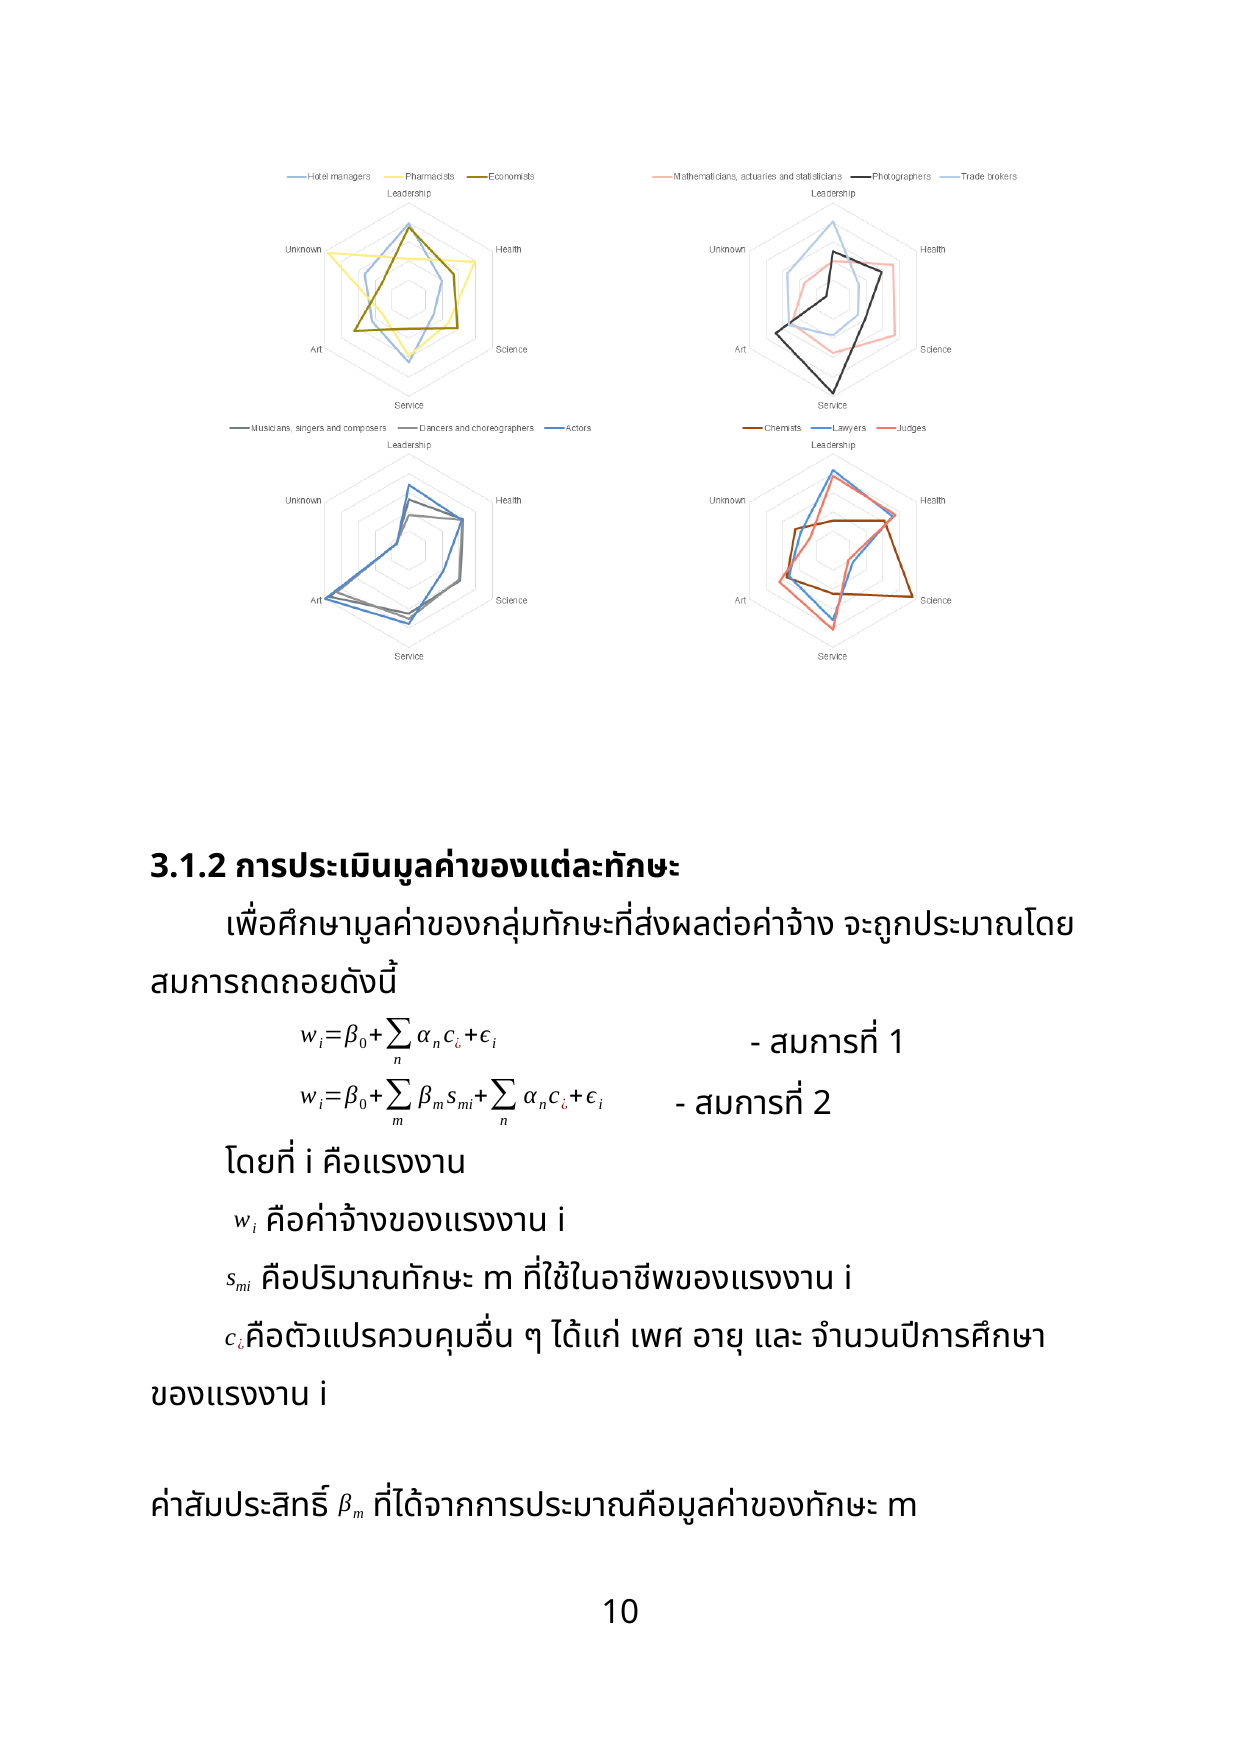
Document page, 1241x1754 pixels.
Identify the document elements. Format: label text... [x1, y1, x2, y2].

text 3.1.2 การประเมินมูลค่าของแต่ละทักษะ [150, 842, 1090, 893]
text - สมการที่ 2 [225, 1077, 1090, 1130]
picture [150, 150, 1091, 679]
text คือค่าจ้างของแรงงาน i [150, 1196, 1090, 1247]
text ค่าสัมประสิทธิ์ ที่ได้จากการประมาณคือมูลค่าของทักษะ m [150, 1480, 1090, 1531]
text เพื่อศึกษามูลค่าของกลุ่มทักษะที่ส่งผลต่อค่าจ้าง จะถูกประมาณโดยสมการถดถอยดังนี้ [150, 900, 1090, 1009]
text คือปริมาณทักษะ m ที่ใช้ในอาชีพของแรงงาน i [150, 1254, 1090, 1305]
text - สมการที่ 1 [225, 1016, 1090, 1069]
text คือตัวแปรควบคุมอื่น ๆ ได้แก่ เพศ อายุ และ จำนวนปีการศึกษา ของแรงงาน i [150, 1312, 1090, 1421]
text โดยที่ i คือแรงงาน [150, 1138, 1090, 1188]
